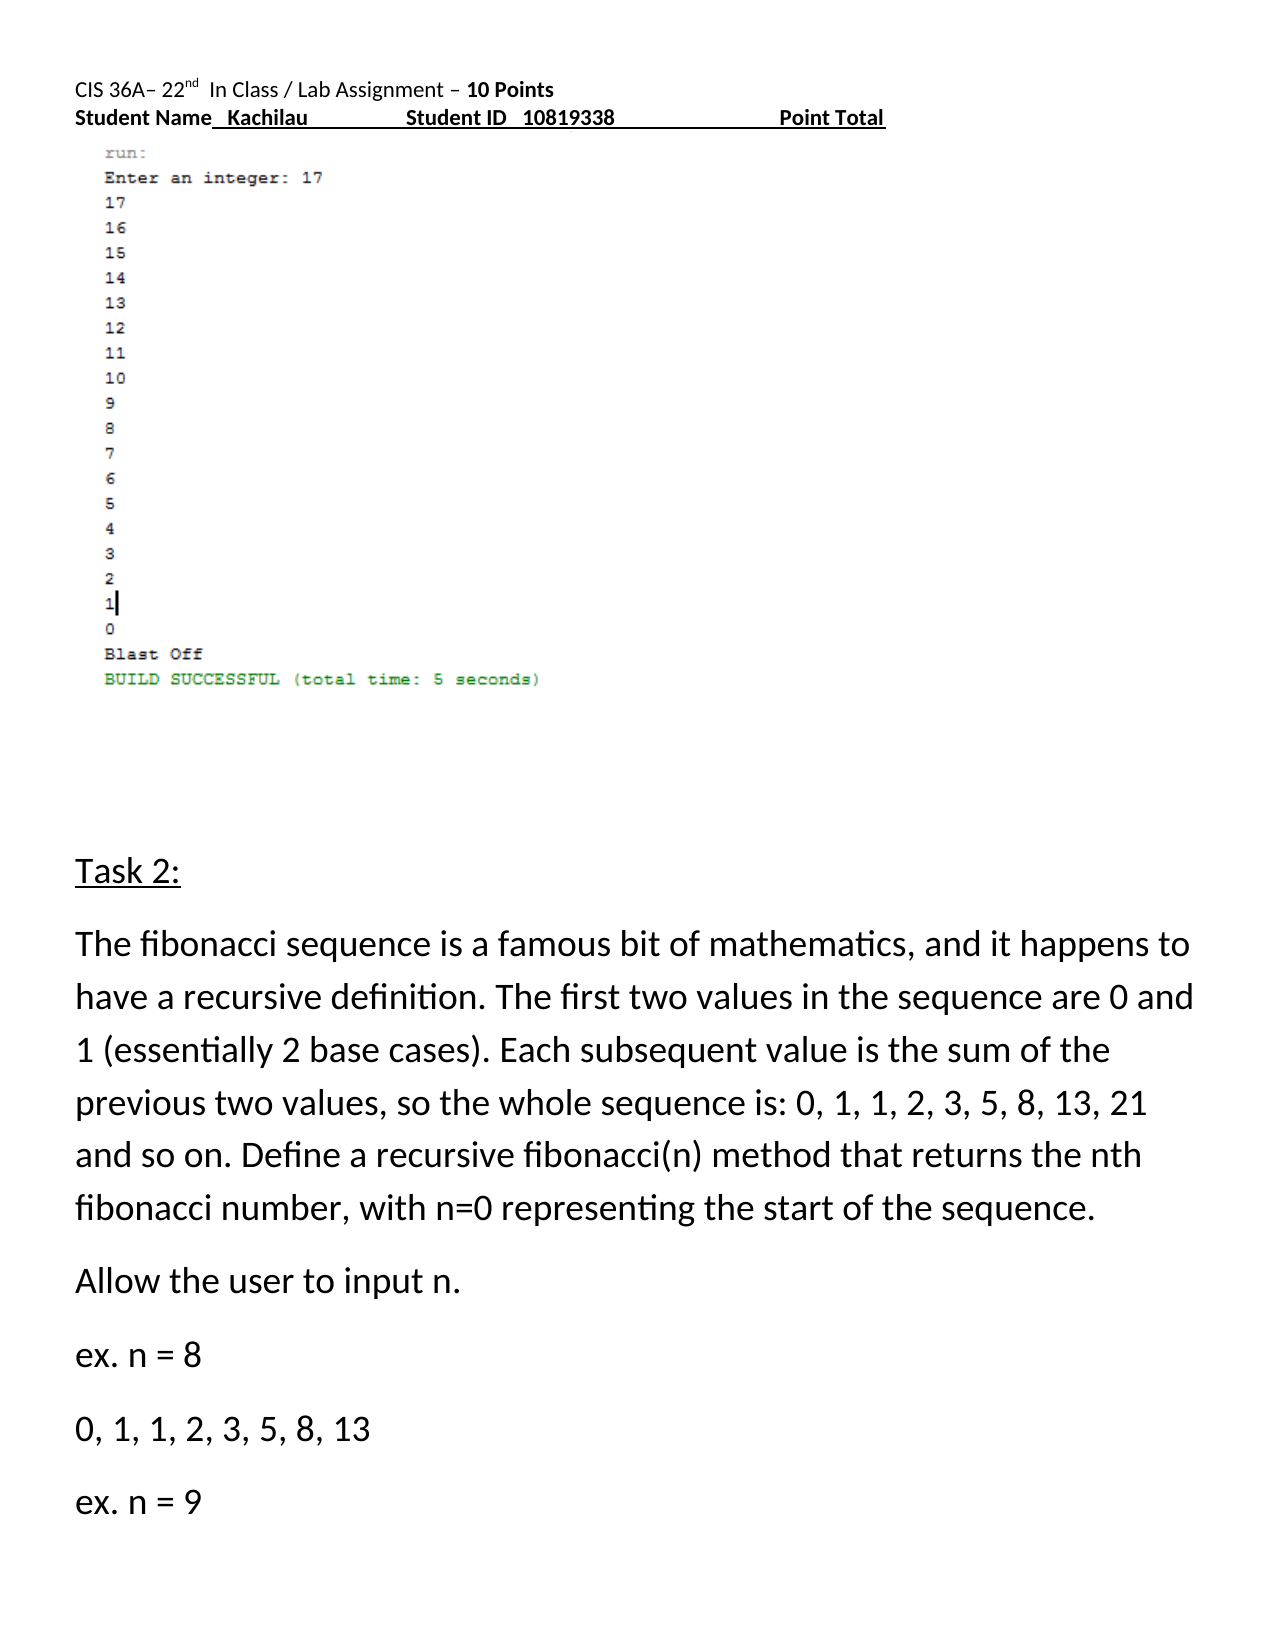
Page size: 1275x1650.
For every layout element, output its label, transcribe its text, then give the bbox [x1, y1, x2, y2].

picture [75, 131, 1029, 749]
text Task 2: [75, 847, 1200, 893]
text The fibonacci sequence is a famous bit of mathematics, and it happens to have a recursive definition. The first two values in the sequence are 0 and 1 (essentially 2 base cases). Each subsequent value is the sum of the previous two values, so the whole sequence is: 0, 1, 1, 2, 3, 5, 8, 13, 21 and so on. Define a recursive fibonacci(n) method that returns the nth fibonacci number, with n=0 representing the start of the sequence. [75, 920, 1200, 1230]
text ex. n = 9 [75, 1478, 1200, 1524]
text 0, 1, 1, 2, 3, 5, 8, 13 [75, 1404, 1200, 1450]
text Allow the user to input n. [75, 1257, 1200, 1303]
text ex. n = 8 [75, 1331, 1200, 1377]
